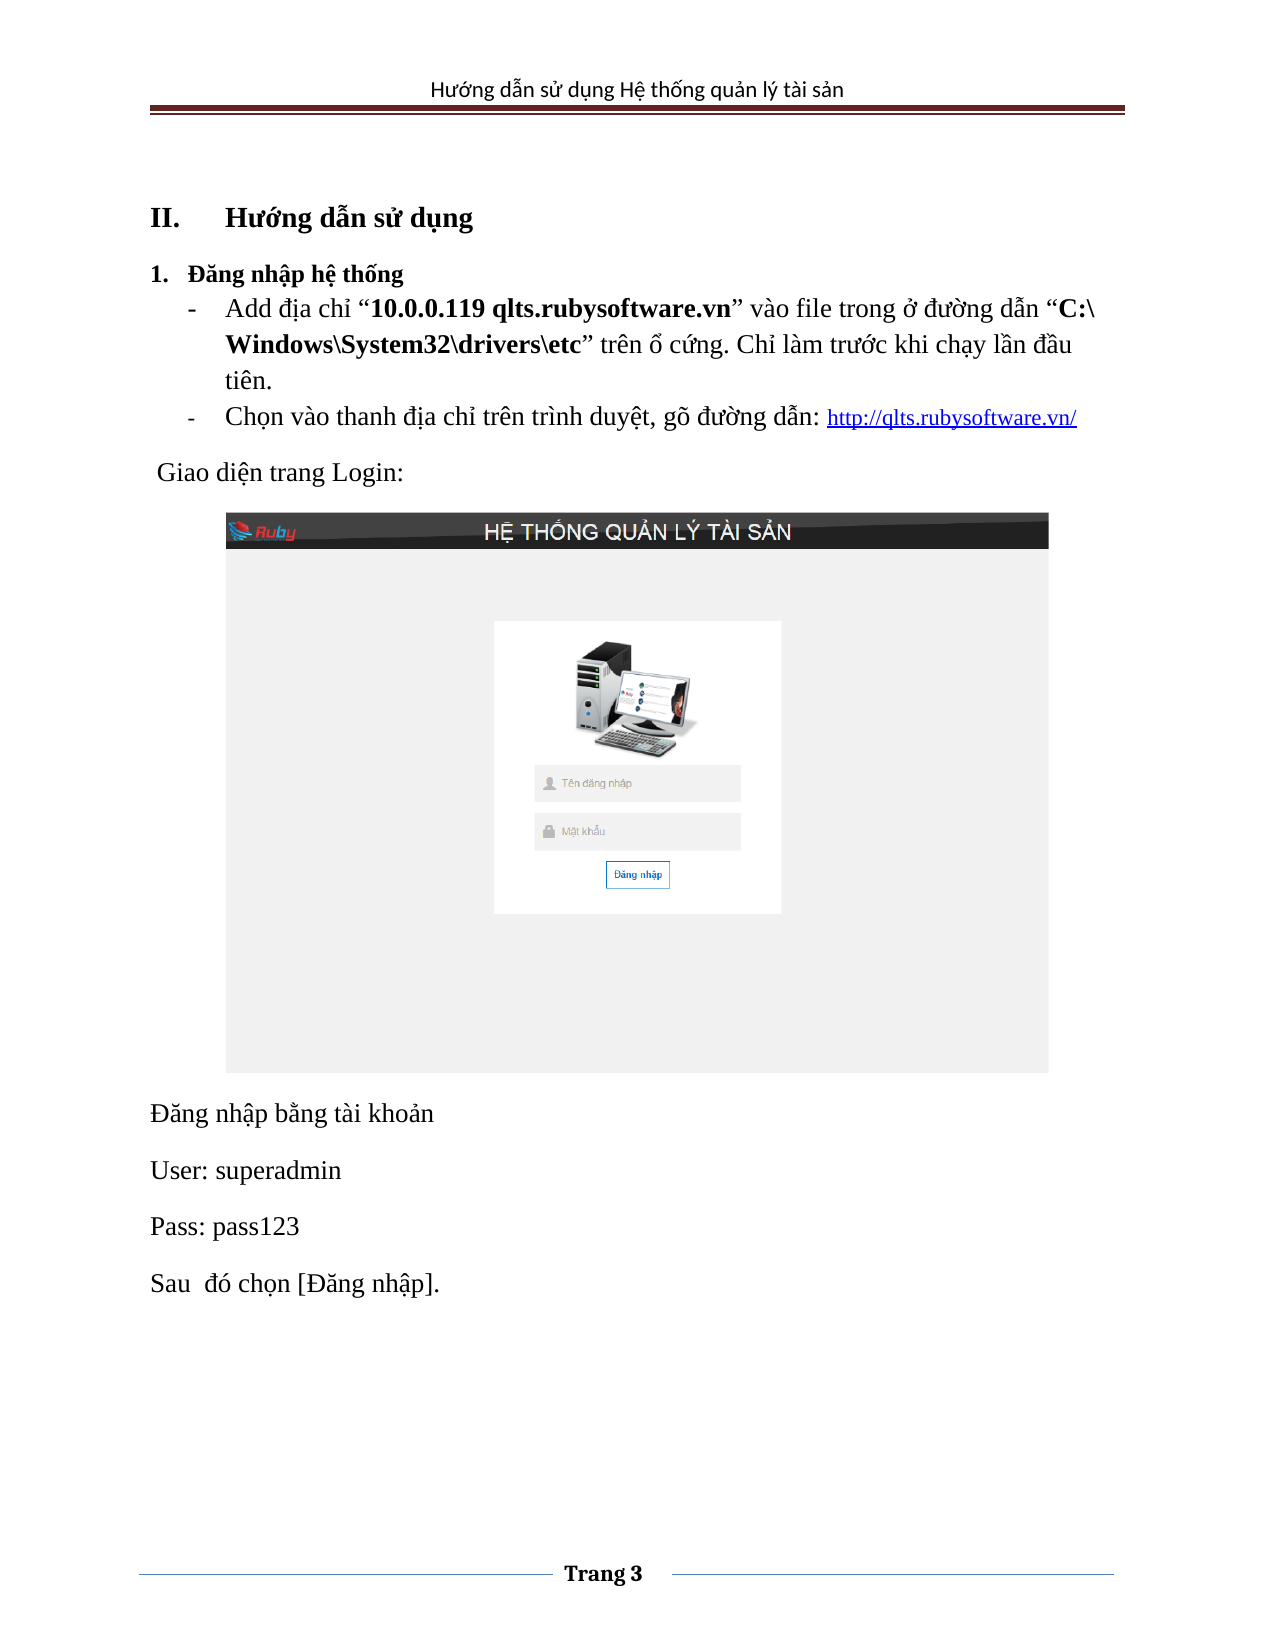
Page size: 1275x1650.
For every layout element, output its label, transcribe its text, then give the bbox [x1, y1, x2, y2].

subtitle Hướng dẫn sử dụng [150, 200, 1125, 233]
list Add địa chỉ “10.0.0.119 qlts.rubysoftware.vn” vào file trong ở đường dẫn “C:\Windows\System32\drivers\etc” trên ổ cứng. Chỉ làm trước khi chạy lần đầu tiên. [187, 292, 1125, 395]
list Chọn vào thanh địa chỉ trên trình duyệt, gõ đường dẫn: http://qlts.rubysoftware.vn/ [187, 399, 1125, 431]
picture [226, 512, 1049, 1073]
text Giao diện trang Login: [150, 456, 1125, 487]
text User: superadmin [150, 1154, 1125, 1185]
text Sau đó chọn [Đăng nhập]. [150, 1267, 1125, 1298]
text Đăng nhập bằng tài khoản [150, 1097, 1125, 1128]
text Pass: pass123 [150, 1210, 1125, 1242]
subtitle Đăng nhập hệ thống [150, 259, 1125, 288]
